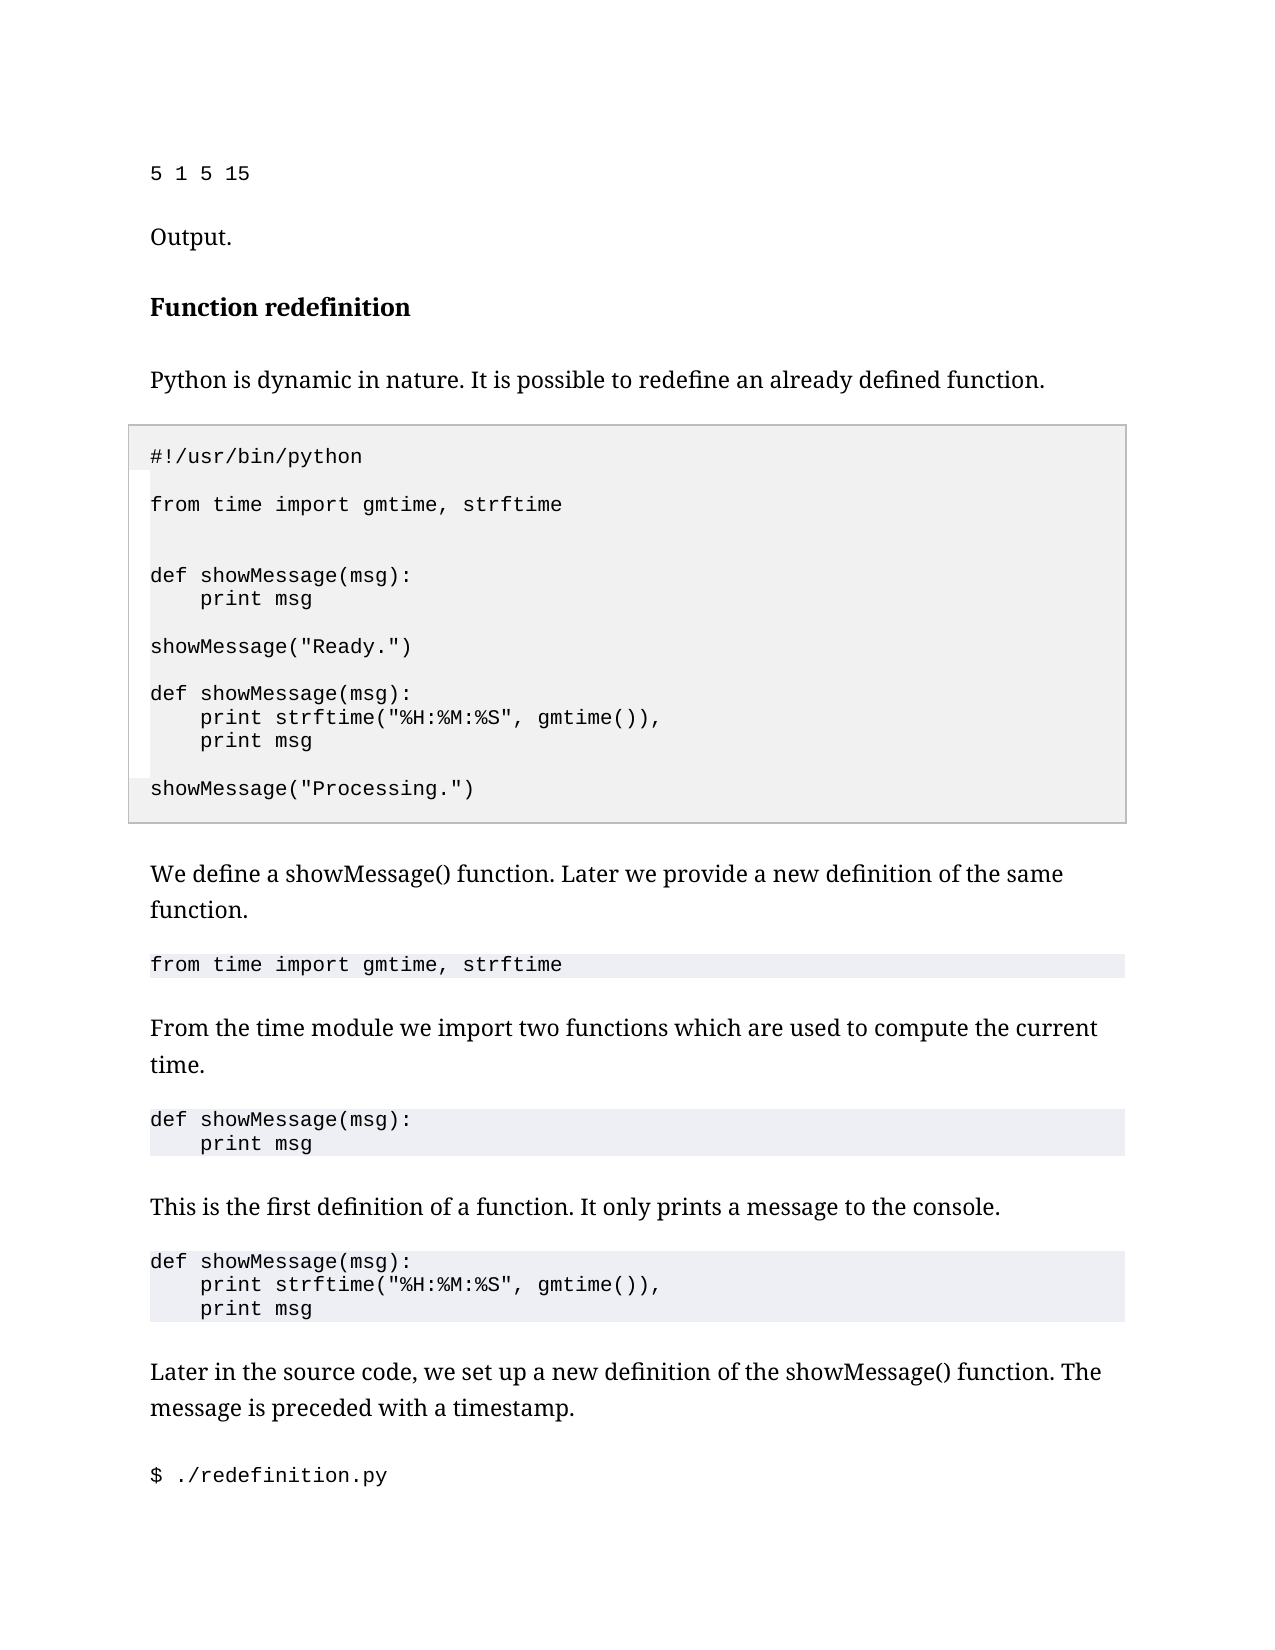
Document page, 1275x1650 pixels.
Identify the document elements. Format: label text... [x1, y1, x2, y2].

text def showMessage(msg): [150, 683, 1125, 707]
text This is the first definition of a function. It only prints a message to the console. [150, 1185, 1125, 1222]
text showMessage("Ready.") [150, 636, 1125, 659]
subtitle Function redefinition [150, 287, 1125, 323]
text We define a showMessage() function. Later we provide a new definition of the same function. [150, 853, 1125, 925]
text def showMessage(msg): [150, 1251, 1125, 1274]
text def showMessage(msg): [150, 1109, 1125, 1133]
text print msg [150, 1298, 1125, 1322]
text from time import gmtime, strftime [150, 494, 1125, 517]
text Later in the source code, we set up a new definition of the showMessage() function. The message is preceded with a timestamp. [150, 1351, 1125, 1423]
text $ ./redefinition.py [150, 1453, 1125, 1489]
text print msg [150, 1133, 1125, 1156]
text from time import gmtime, strftime [150, 954, 1125, 978]
text def showMessage(msg): [150, 565, 1125, 588]
text print msg [150, 588, 1125, 612]
text print msg [150, 730, 1125, 754]
text From the time module we import two functions which are used to compute the current time. [150, 1007, 1125, 1080]
text Python is dynamic in nature. It is possible to redefine an already defined function. [150, 359, 1125, 395]
text 5 1 5 15 [150, 150, 1125, 186]
text print strftime("%H:%M:%S", gmtime()), [150, 1274, 1125, 1298]
text Output. [150, 215, 1125, 252]
text #!/usr/bin/python [129, 426, 1125, 470]
text showMessage("Processing.") [129, 755, 1125, 822]
text print strftime("%H:%M:%S", gmtime()), [150, 707, 1125, 730]
